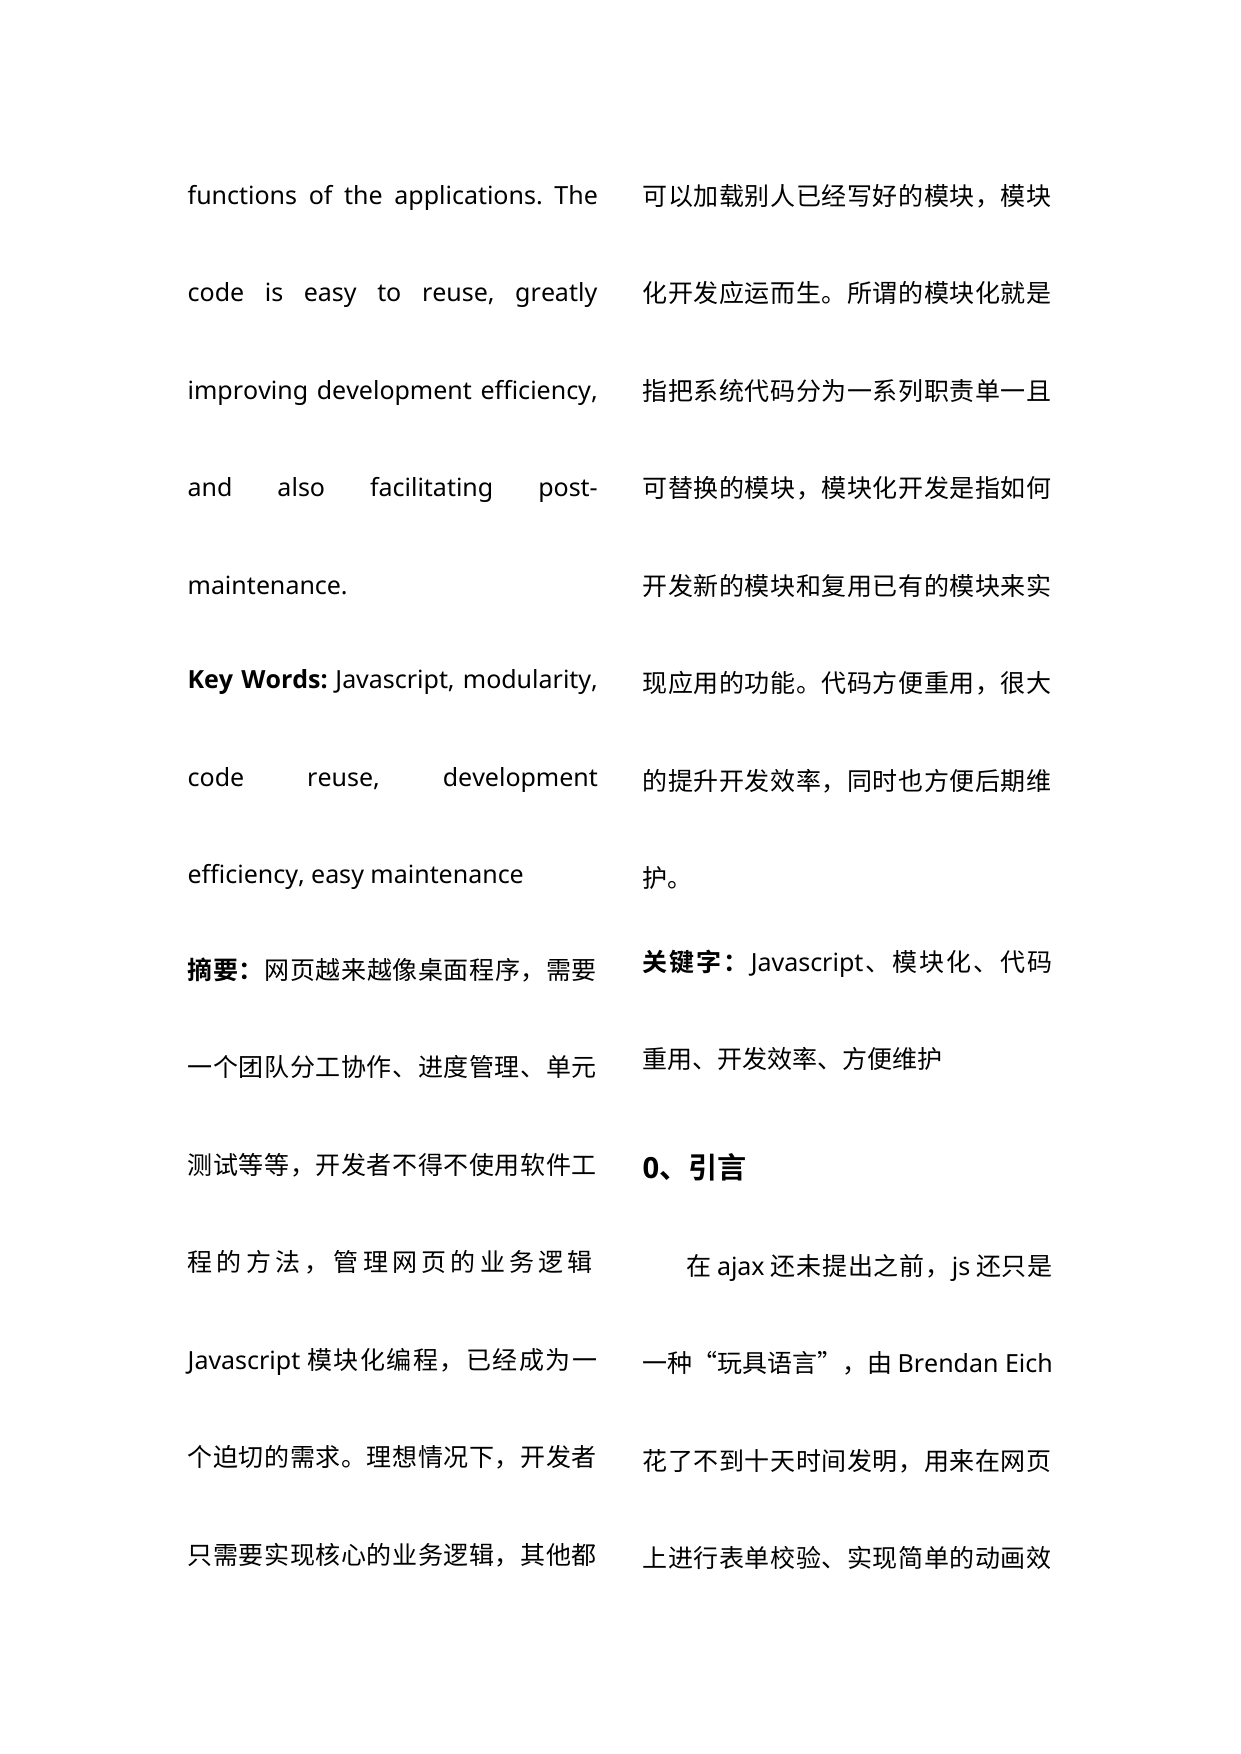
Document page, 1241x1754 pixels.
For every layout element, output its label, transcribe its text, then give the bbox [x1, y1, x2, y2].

text 摘要：网页越来越像桌面程序，需要一个团队分工协作、进度管理、单元测试等等，开发者不得不使用软件工程的方法，管理网页的业务逻辑。Javascript模块化编程，已经成为一个迫切的需求。理想情况下，开发者只需要实现核心的业务逻辑，其他都可以加载别人已经写好的模块，模块化开发应运而生。所谓的模块化就是指把系统代码分为一系列职责单一且可替换的模块，模块化开发是指如何开发新的模块和复用已有的模块来实现应用的功能。代码方便重用，很大的提升开发效率，同时也方便后期维护。 [187, 936, 598, 1586]
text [187, 162, 598, 617]
subtitle 0、引言 [642, 1133, 1053, 1198]
text Key Words: Javascript, modularity, code reuse, development efficiency, easy maintenance [187, 646, 598, 906]
text 摘要：网页越来越像桌面程序，需要一个团队分工协作、进度管理、单元测试等等，开发者不得不使用软件工程的方法，管理网页的业务逻辑。Javascript模块化编程，已经成为一个迫切的需求。理想情况下，开发者只需要实现核心的业务逻辑，其他都可以加载别人已经写好的模块，模块化开发应运而生。所谓的模块化就是指把系统代码分为一系列职责单一且可替换的模块，模块化开发是指如何开发新的模块和复用已有的模块来实现应用的功能。代码方便重用，很大的提升开发效率，同时也方便后期维护。 [642, 162, 1053, 909]
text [642, 1232, 1053, 1589]
text 关键字：Javascript、模块化、代码重用、开发效率、方便维护 [642, 928, 1053, 1090]
